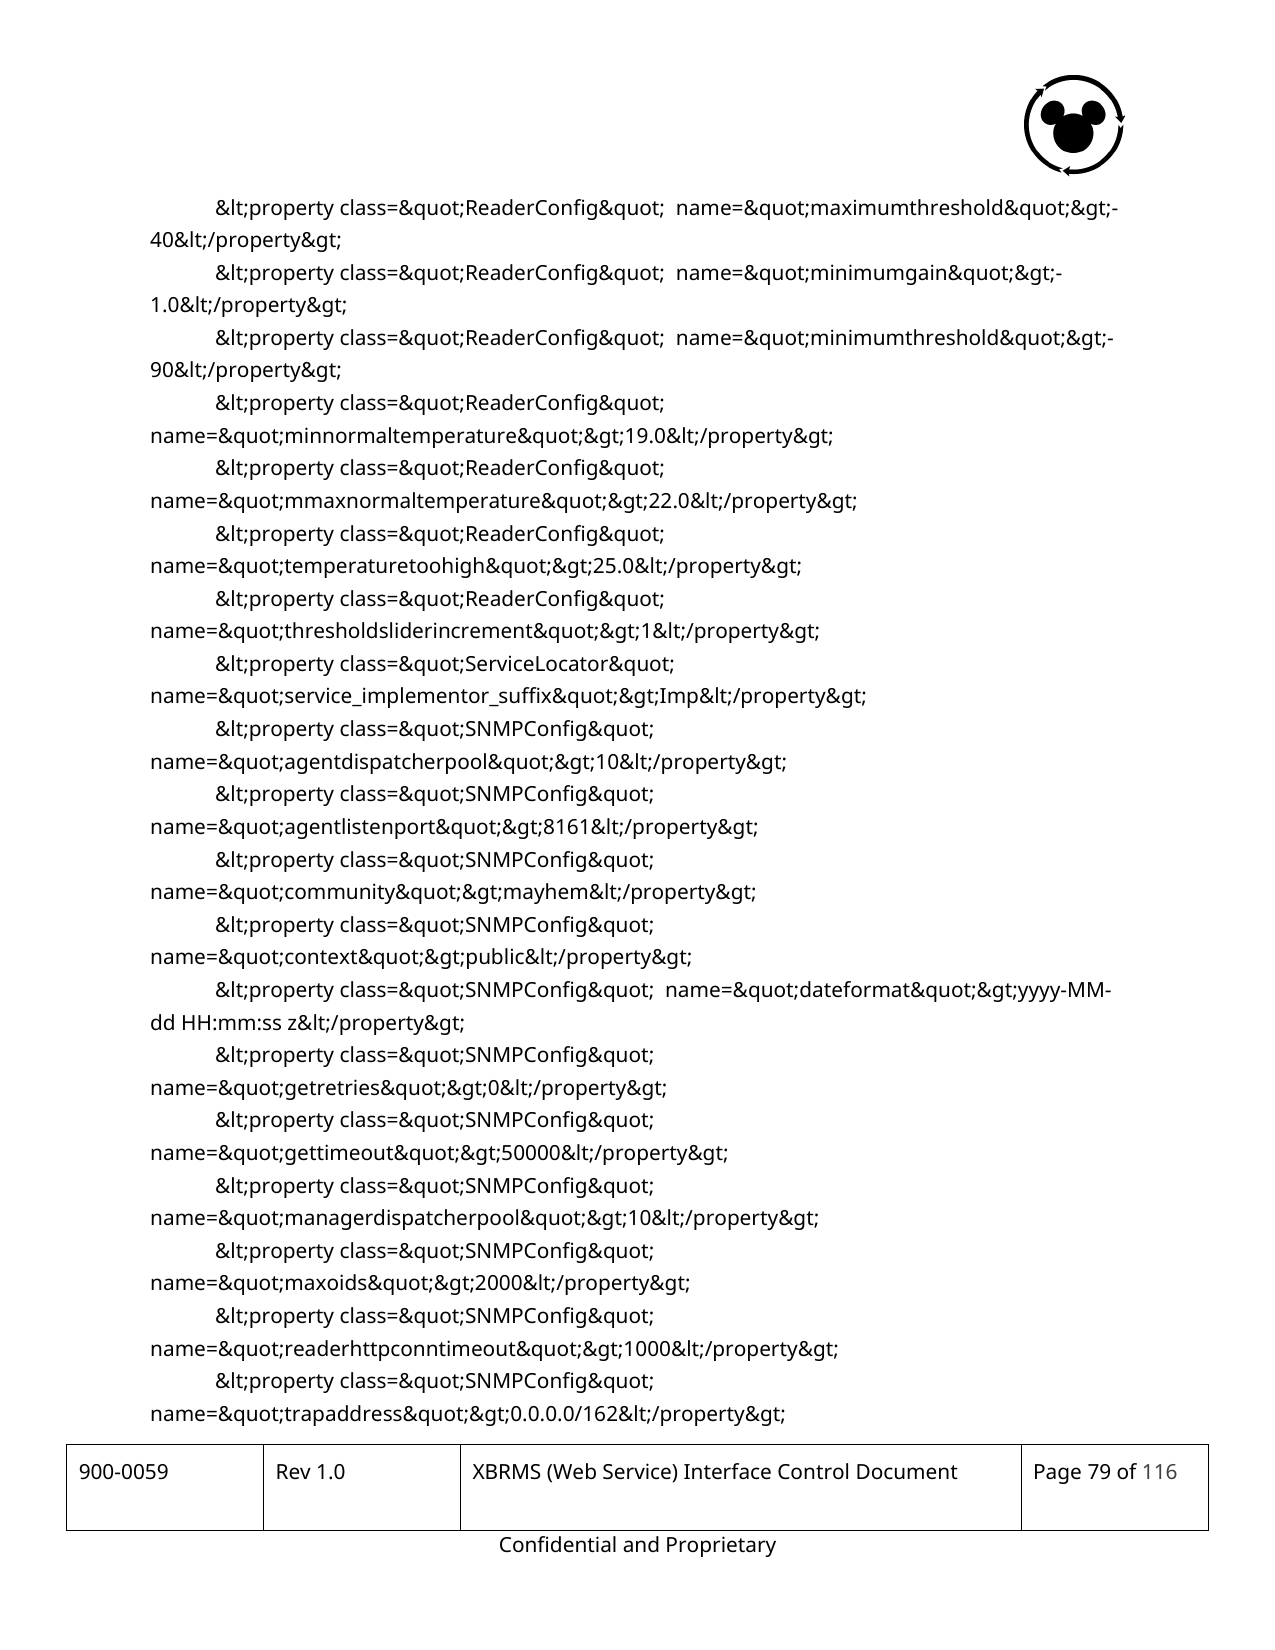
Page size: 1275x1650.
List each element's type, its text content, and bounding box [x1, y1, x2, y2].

text &lt;property class=&quot;SNMPConfig&quot; name=&quot;maxoids&quot;&gt;2000&lt;/property&gt; [150, 1236, 1125, 1297]
text &lt;property class=&quot;ReaderConfig&quot; name=&quot;mmaxnormaltemperature&quot;&gt;22.0&lt;/property&gt; [150, 453, 1125, 514]
text &lt;property class=&quot;SNMPConfig&quot; name=&quot;dateformat&quot;&gt;yyyy-MM-dd HH:mm:ss z&lt;/property&gt; [150, 975, 1125, 1036]
text &lt;property class=&quot;SNMPConfig&quot; name=&quot;managerdispatcherpool&quot;&gt;10&lt;/property&gt; [150, 1171, 1125, 1232]
text &lt;property class=&quot;ReaderConfig&quot; name=&quot;minnormaltemperature&quot;&gt;19.0&lt;/property&gt; [150, 388, 1125, 449]
text &lt;property class=&quot;ReaderConfig&quot; name=&quot;minimumthreshold&quot;&gt;-90&lt;/property&gt; [150, 323, 1125, 384]
text &lt;property class=&quot;ReaderConfig&quot; name=&quot;thresholdsliderincrement&quot;&gt;1&lt;/property&gt; [150, 584, 1125, 645]
text &lt;property class=&quot;ReaderConfig&quot; name=&quot;maximumthreshold&quot;&gt;-40&lt;/property&gt; [150, 193, 1125, 254]
text &lt;property class=&quot;SNMPConfig&quot; name=&quot;gettimeout&quot;&gt;50000&lt;/property&gt; [150, 1106, 1125, 1167]
text &lt;property class=&quot;ReaderConfig&quot; name=&quot;minimumgain&quot;&gt;-1.0&lt;/property&gt; [150, 258, 1125, 319]
text &lt;property class=&quot;ReaderConfig&quot; name=&quot;temperaturetoohigh&quot;&gt;25.0&lt;/property&gt; [150, 519, 1125, 580]
text &lt;property class=&quot;SNMPConfig&quot; name=&quot;trapaddress&quot;&gt;0.0.0.0/162&lt;/property&gt; [150, 1366, 1125, 1427]
text &lt;property class=&quot;SNMPConfig&quot; name=&quot;context&quot;&gt;public&lt;/property&gt; [150, 910, 1125, 971]
text &lt;property class=&quot;SNMPConfig&quot; name=&quot;getretries&quot;&gt;0&lt;/property&gt; [150, 1040, 1125, 1101]
text &lt;property class=&quot;SNMPConfig&quot; name=&quot;readerhttpconntimeout&quot;&gt;1000&lt;/property&gt; [150, 1301, 1125, 1362]
text &lt;property class=&quot;SNMPConfig&quot; name=&quot;agentdispatcherpool&quot;&gt;10&lt;/property&gt; [150, 714, 1125, 775]
picture [1023, 75, 1125, 177]
text &lt;property class=&quot;ServiceLocator&quot; name=&quot;service_implementor_suffix&quot;&gt;Imp&lt;/property&gt; [150, 649, 1125, 710]
text &lt;property class=&quot;SNMPConfig&quot; name=&quot;community&quot;&gt;mayhem&lt;/property&gt; [150, 845, 1125, 906]
text &lt;property class=&quot;SNMPConfig&quot; name=&quot;agentlistenport&quot;&gt;8161&lt;/property&gt; [150, 779, 1125, 841]
